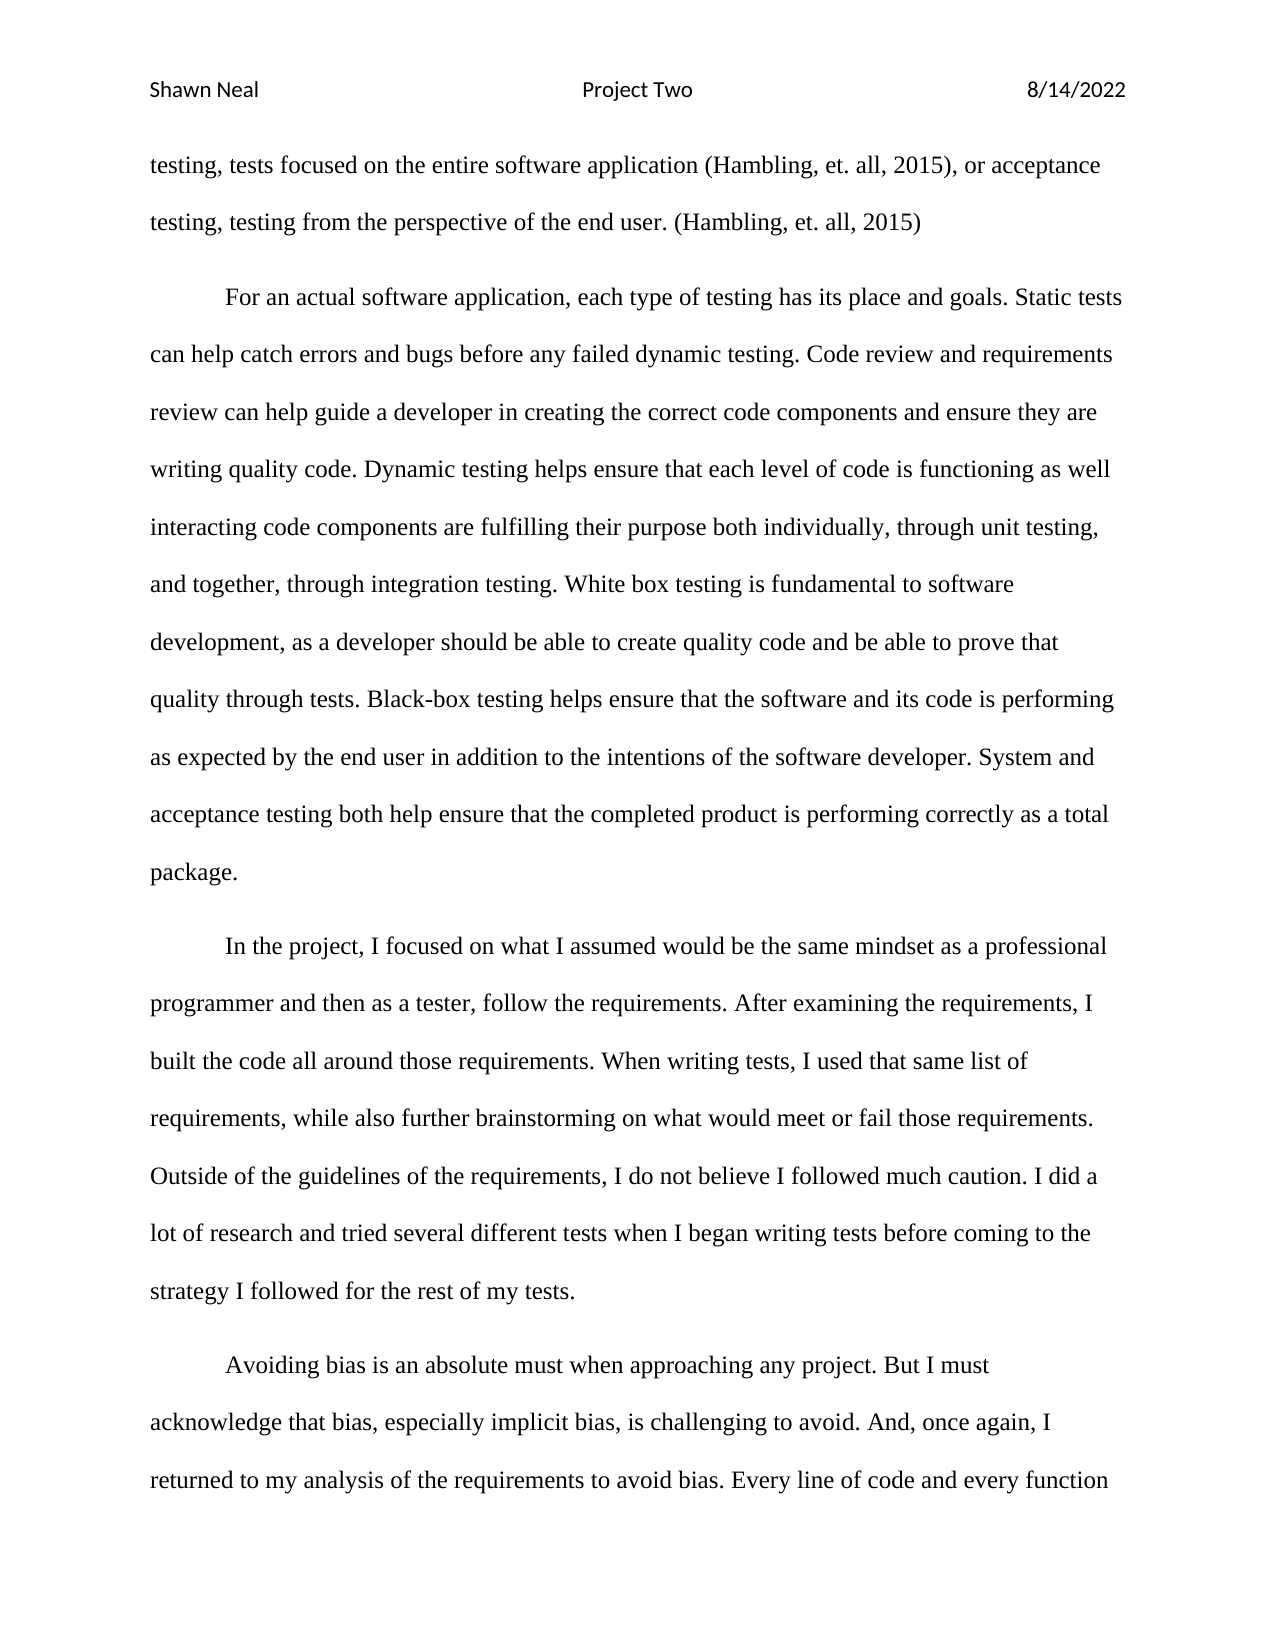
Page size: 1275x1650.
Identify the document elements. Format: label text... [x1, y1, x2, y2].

text In the project, I focused on what I assumed would be the same mindset as a professional programmer and then as a tester, follow the requirements. After examining the requirements, I built the code all around those requirements. When writing tests, I used that same list of requirements, while also further brainstorming on what would meet or fail those requirements. Outside of the guidelines of the requirements, I do not believe I followed much caution. I did a lot of research and tried several different tests when I began writing tests before coming to the strategy I followed for the rest of my tests. [150, 931, 1125, 1304]
text For an actual software application, each type of testing has its place and goals. Static tests can help catch errors and bugs before any failed dynamic testing. Code review and requirements review can help guide a developer in creating the correct code components and ensure they are writing quality code. Dynamic testing helps ensure that each level of code is functioning as well interacting code components are fulfilling their purpose both individually, through unit testing, and together, through integration testing. White box testing is fundamental to software development, as a developer should be able to create quality code and be able to prove that quality through tests. Black-box testing helps ensure that the software and its code is performing as expected by the end user in addition to the intentions of the software developer. System and acceptance testing both help ensure that the completed product is performing correctly as a total package. [150, 282, 1125, 885]
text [150, 1350, 1125, 1494]
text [150, 150, 1125, 236]
